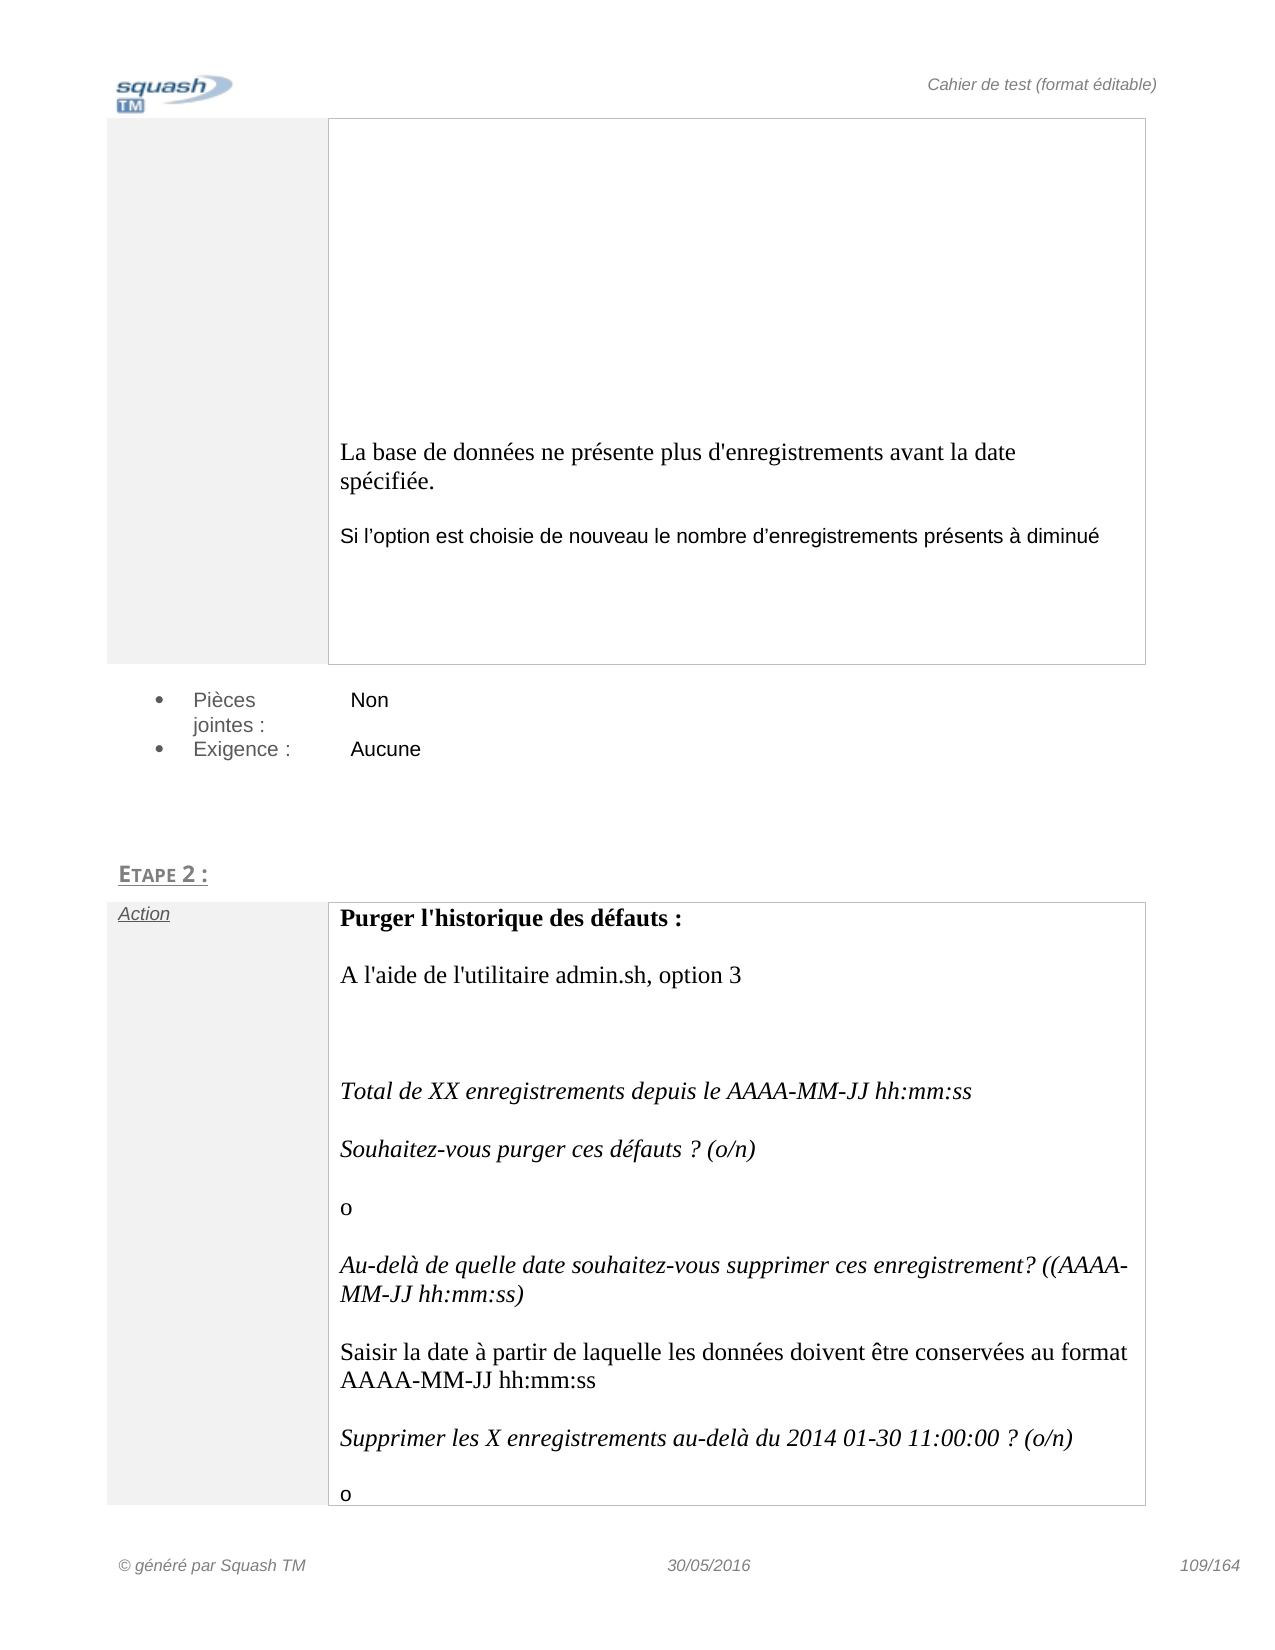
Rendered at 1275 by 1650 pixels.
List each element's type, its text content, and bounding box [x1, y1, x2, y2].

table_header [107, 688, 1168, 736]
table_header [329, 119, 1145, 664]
subtitle Etape 2 : [118, 858, 1157, 889]
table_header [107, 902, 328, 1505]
picture [111, 69, 237, 117]
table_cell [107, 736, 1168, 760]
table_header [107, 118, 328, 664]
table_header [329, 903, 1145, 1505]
